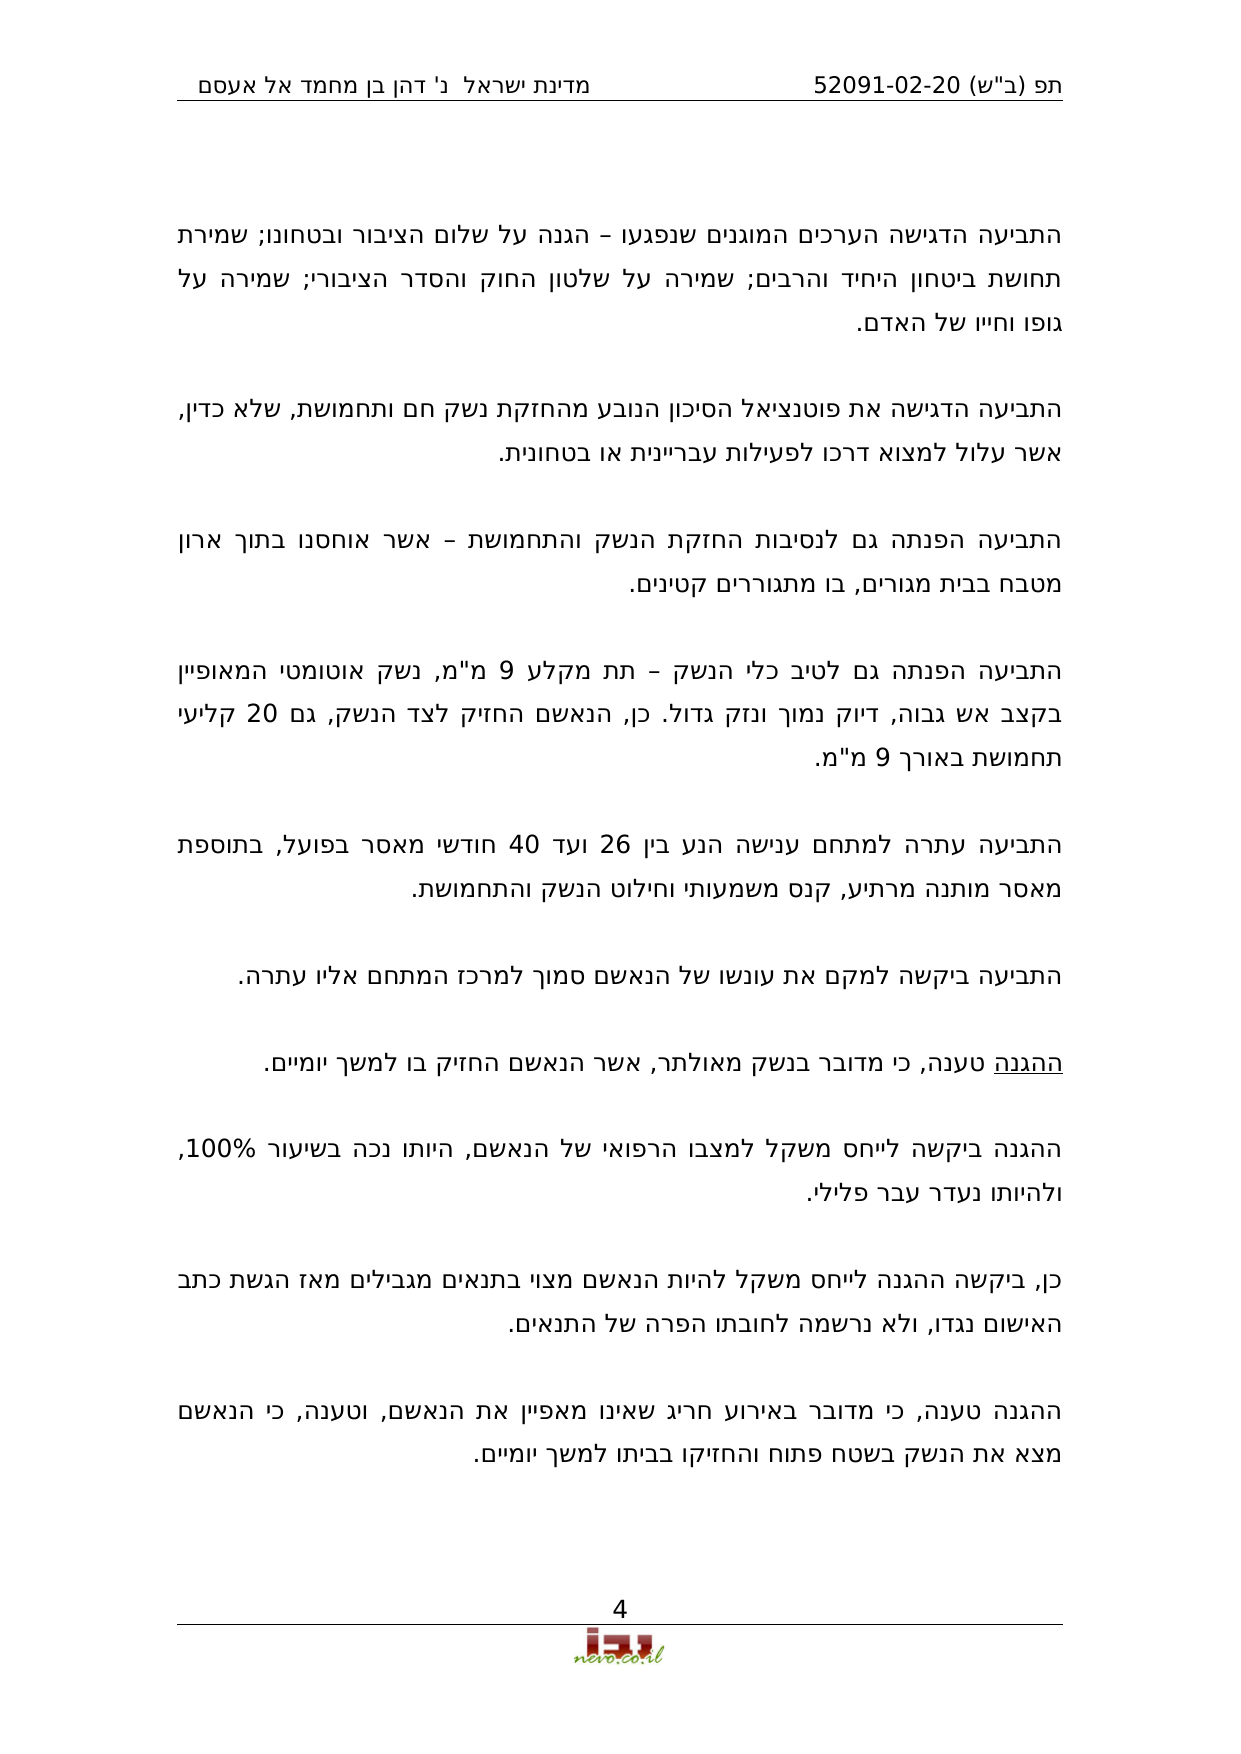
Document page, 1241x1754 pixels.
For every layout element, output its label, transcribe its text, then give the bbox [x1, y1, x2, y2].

text התביעה ביקשה למקם את עונשו של הנאשם סמוך למרכז המתחם אליו עתרה. [177, 961, 1063, 990]
text התביעה עתרה למתחם ענישה הנע בין 26 ועד 40 חודשי מאסר בפועל, בתוספת מאסר מותנה מרתיע, קנס משמעותי וחילוט הנשק והתחמושת. [177, 830, 1063, 903]
text התביעה הדגישה את פוטנציאל הסיכון הנובע מהחזקת נשק חם ותחמושת, שלא כדין, אשר עלול למצוא דרכו לפעילות עבריינית או בטחונית. [177, 395, 1063, 468]
text ההגנה טענה, כי מדובר בנשק מאולתר, אשר הנאשם החזיק בו למשך יומיים. [177, 1048, 1063, 1077]
text ההגנה טענה, כי מדובר באירוע חריג שאינו מאפיין את הנאשם, וטענה, כי הנאשם מצא את הנשק בשטח פתוח והחזיקו בביתו למשך יומיים. [177, 1396, 1063, 1469]
text התביעה הפנתה גם לטיב כלי הנשק – תת מקלע 9 מ"מ, נשק אוטומטי המאופיין בקצב אש גבוה, דיוק נמוך ונזק גדול. כן, הנאשם החזיק לצד הנשק, גם 20 קליעי תחמושת באורך 9 מ"מ. [177, 656, 1063, 773]
picture [574, 1627, 666, 1665]
text כן, ביקשה ההגנה לייחס משקל להיות הנאשם מצוי בתנאים מגבילים מאז הגשת כתב האישום נגדו, ולא נרשמה לחובתו הפרה של התנאים. [177, 1265, 1063, 1338]
text ההגנה ביקשה לייחס משקל למצבו הרפואי של הנאשם, היותו נכה בשיעור 100%, ולהיותו נעדר עבר פלילי. [177, 1135, 1063, 1208]
text התביעה הפנתה גם לנסיבות החזקת הנשק והתחמושת – אשר אוחסנו בתוך ארון מטבח בבית מגורים, בו מתגוררים קטינים. [177, 525, 1063, 598]
text התביעה הדגישה הערכים המוגנים שנפגעו – הגנה על שלום הציבור ובטחונו; שמירת תחושת ביטחון היחיד והרבים; שמירה על שלטון החוק והסדר הציבורי; שמירה על גופו וחייו של האדם. [177, 220, 1063, 337]
